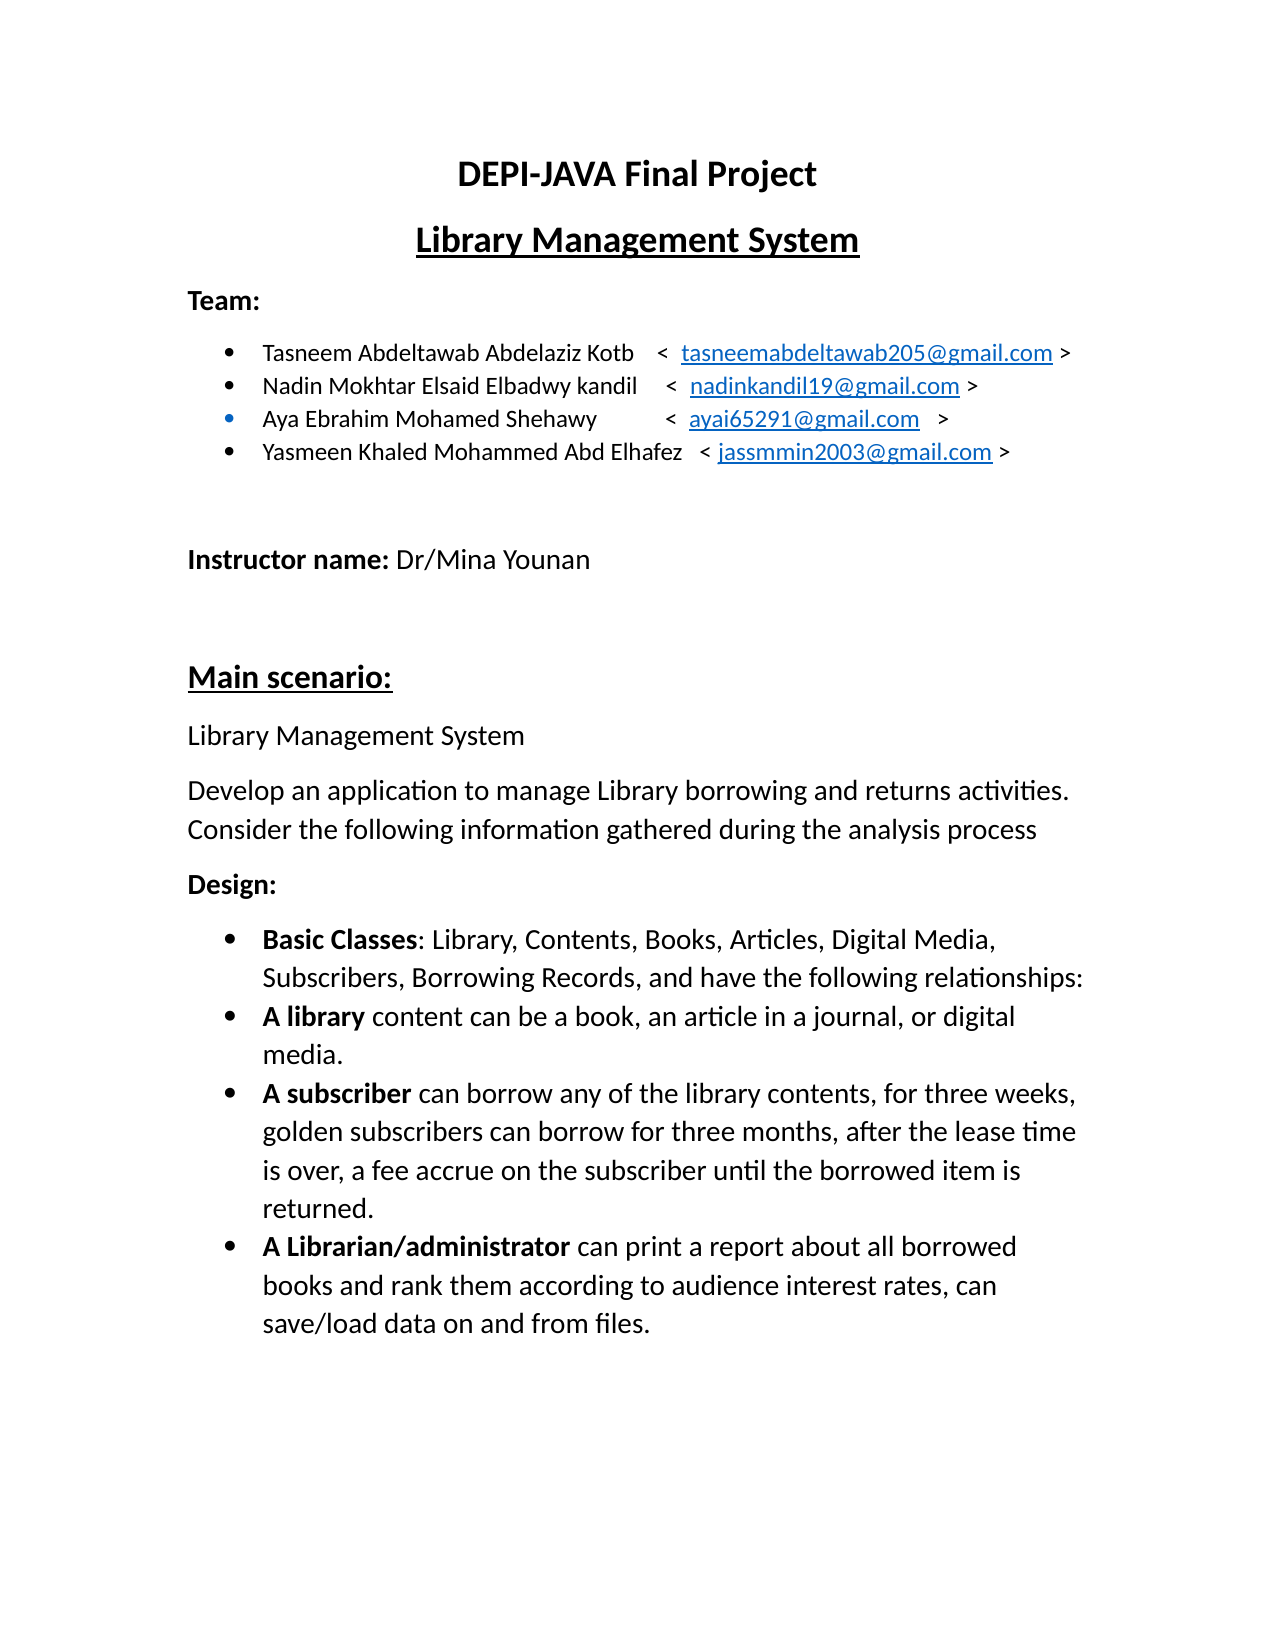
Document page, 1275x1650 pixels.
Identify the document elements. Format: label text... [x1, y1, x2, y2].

list A Librarian/administrator can print a report about all borrowed books and rank them according to audience interest rates, can save/load data on and from files. [225, 1228, 1087, 1341]
text DEPI-JAVA Final Project [187, 150, 1087, 196]
list Yasmeen Khaled Mohammed Abd Elhafez < jassmmin2003@gmail.com > [225, 436, 1087, 467]
text Design: [187, 866, 1087, 901]
list Nadin Mokhtar Elsaid Elbadwy kandil < nadinkandil19@gmail.com > [225, 370, 1087, 401]
text Main scenario: [187, 657, 1087, 697]
list A subscriber can borrow any of the library contents, for three weeks, golden subscribers can borrow for three months, after the lease time is over, a fee accrue on the subscriber until the borrowed item is returned. [225, 1075, 1087, 1226]
text Library Management System [187, 216, 1087, 262]
text Library Management System [187, 717, 1087, 753]
list A library content can be a book, an article in a journal, or digital media. [225, 998, 1087, 1072]
list Tasneem Abdeltawab Abdelaziz Kotb < tasneemabdeltawab205@gmail.com > [225, 337, 1087, 368]
text Team: [187, 282, 1087, 318]
text Instructor name: Dr/Mina Younan [187, 541, 1087, 576]
text Develop an application to manage Library borrowing and returns activities. Consider the following information gathered during the analysis process [187, 772, 1087, 846]
list Basic Classes: Library, Contents, Books, Articles, Digital Media, Subscribers, Borrowing Records, and have the following relationships: [225, 921, 1087, 995]
list Aya Ebrahim Mohamed Shehawy < ayai65291@gmail.com > [225, 403, 1087, 434]
